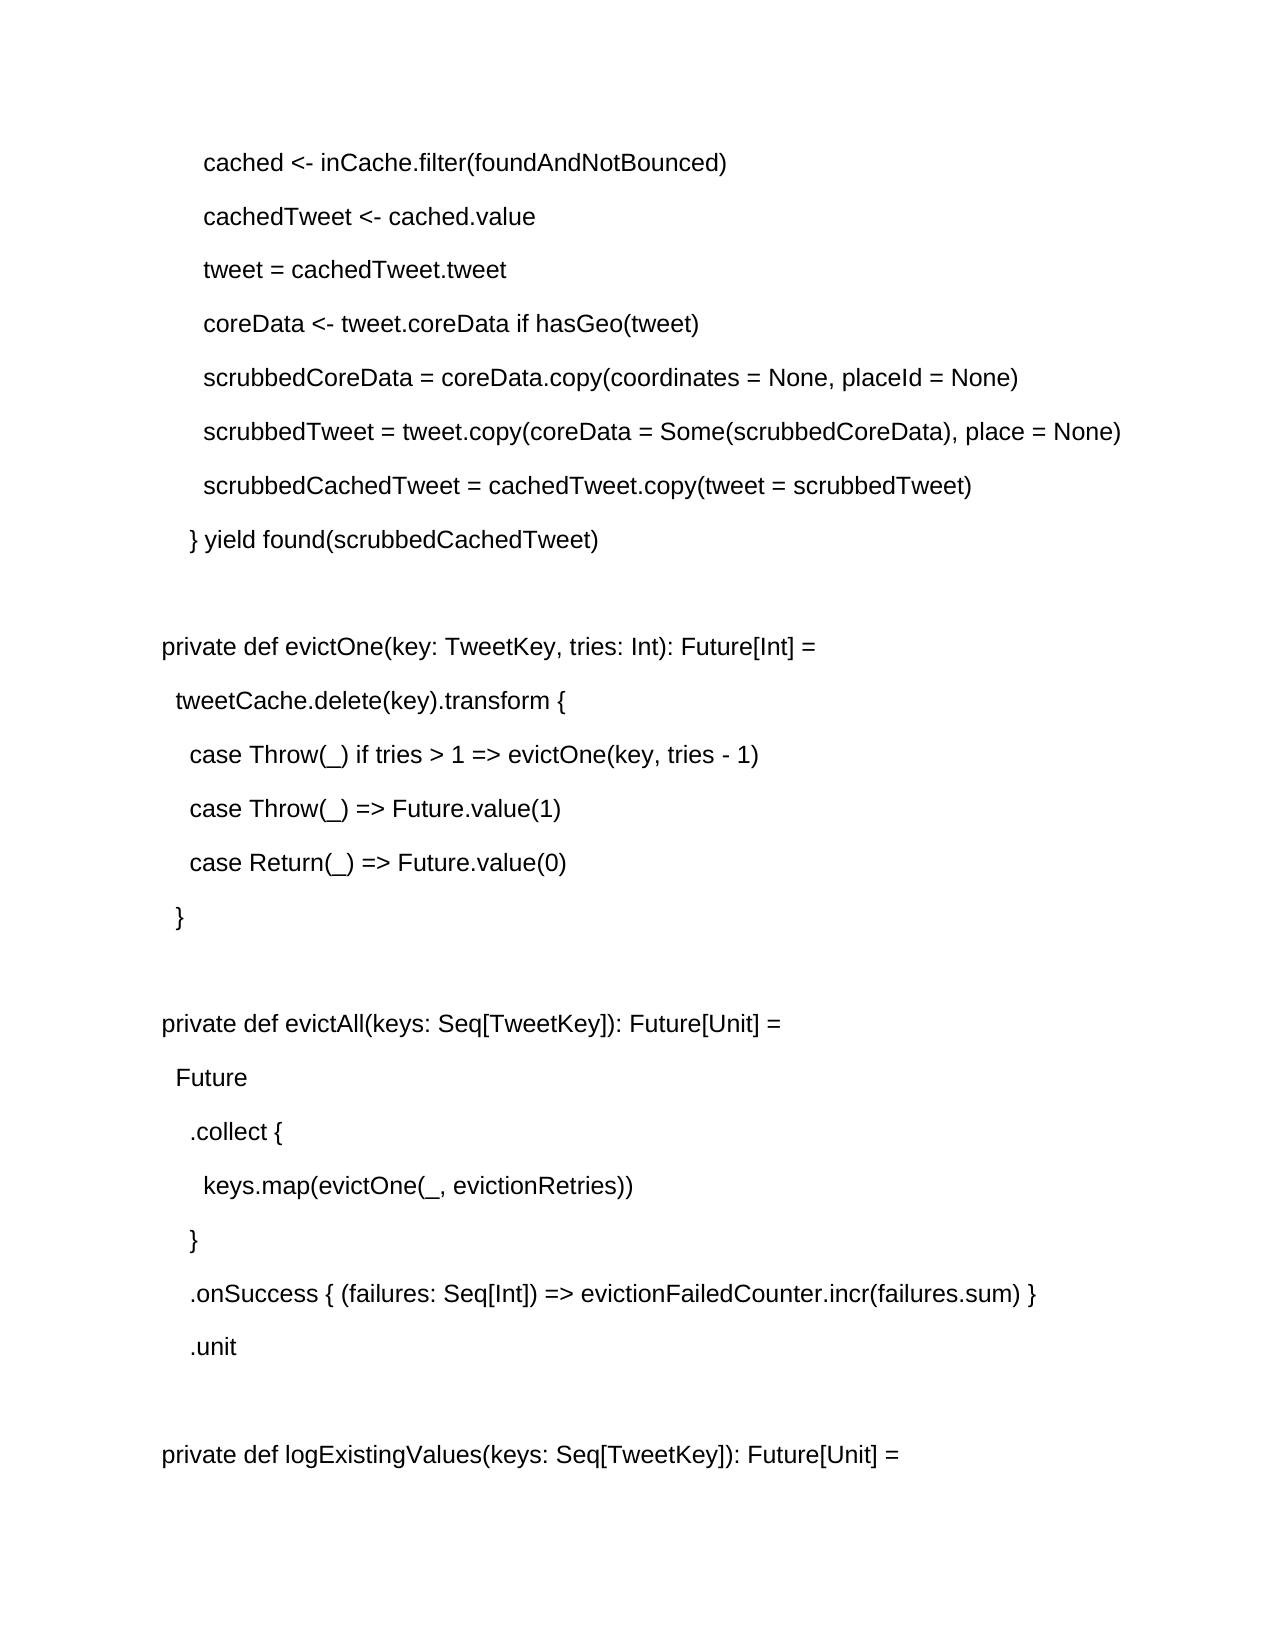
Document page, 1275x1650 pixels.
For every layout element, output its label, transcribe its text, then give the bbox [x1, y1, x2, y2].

text .onSuccess { (failures: Seq[Int]) => evictionFailedCounter.incr(failures.sum) } [148, 1278, 1127, 1307]
text private def logExistingValues(keys: Seq[TweetKey]): Future[Unit] = [148, 1440, 1127, 1469]
text tweetCache.delete(key).transform { [148, 686, 1127, 715]
text tweet = cachedTweet.tweet [148, 255, 1127, 284]
text cached <- inCache.filter(foundAndNotBounced) [148, 148, 1127, 176]
text scrubbedCachedTweet = cachedTweet.copy(tweet = scrubbedTweet) [148, 471, 1127, 499]
text Future [148, 1063, 1127, 1092]
text private def evictOne(key: TweetKey, tries: Int): Future[Int] = [148, 632, 1127, 661]
text .unit [148, 1332, 1127, 1361]
text .collect { [148, 1117, 1127, 1146]
text cachedTweet <- cached.value [148, 201, 1127, 230]
text } [148, 1225, 1127, 1253]
text } yield found(scrubbedCachedTweet) [148, 524, 1127, 553]
text keys.map(evictOne(_, evictionRetries)) [148, 1171, 1127, 1199]
text scrubbedCoreData = coreData.copy(coordinates = None, placeId = None) [148, 363, 1127, 392]
text case Return(_) => Future.value(0) [148, 848, 1127, 876]
text private def evictAll(keys: Seq[TweetKey]): Future[Unit] = [148, 1009, 1127, 1038]
text scrubbedTweet = tweet.copy(coreData = Some(scrubbedCoreData), place = None) [148, 417, 1127, 446]
text coreData <- tweet.coreData if hasGeo(tweet) [148, 309, 1127, 338]
text case Throw(_) => Future.value(1) [148, 794, 1127, 823]
text } [148, 902, 1127, 930]
text case Throw(_) if tries > 1 => evictOne(key, tries - 1) [148, 740, 1127, 769]
